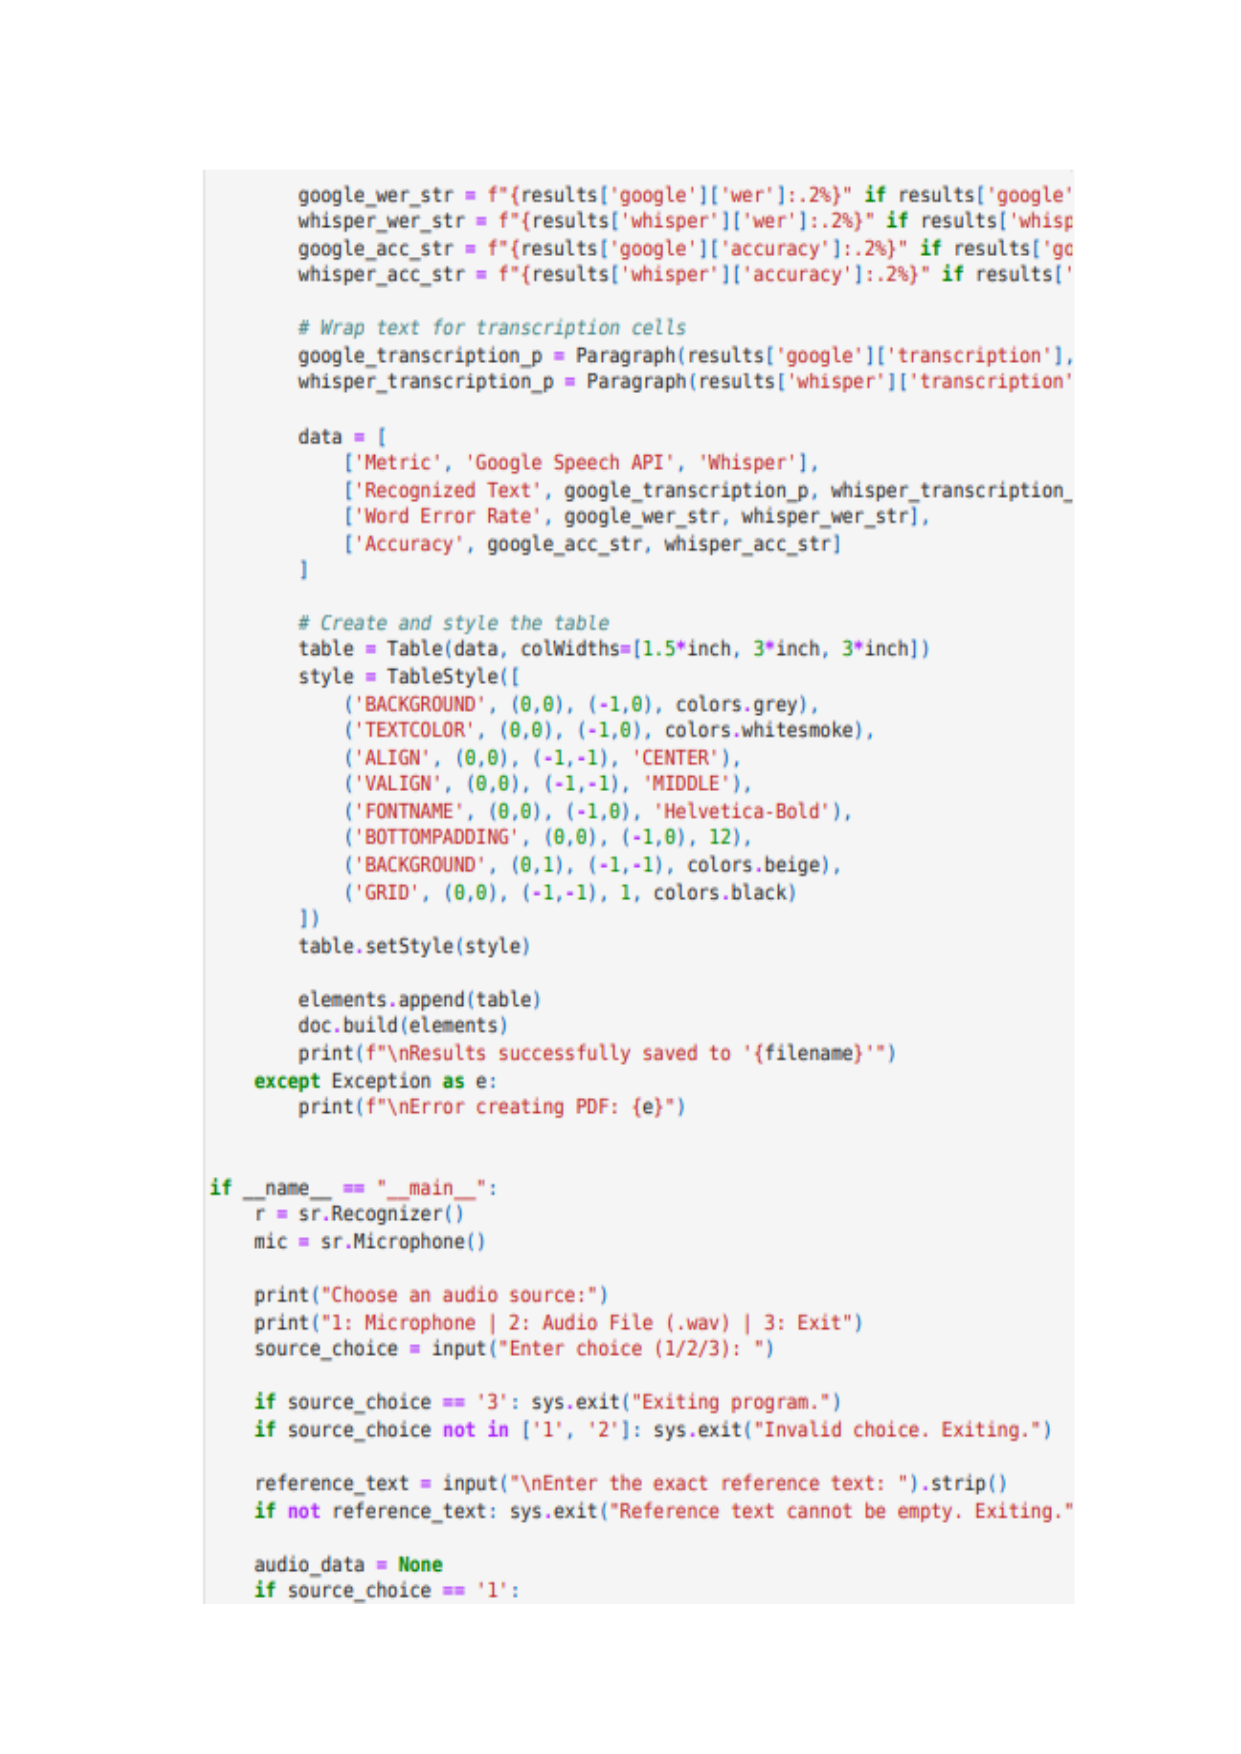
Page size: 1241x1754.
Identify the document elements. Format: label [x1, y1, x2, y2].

picture [150, 150, 1094, 1604]
